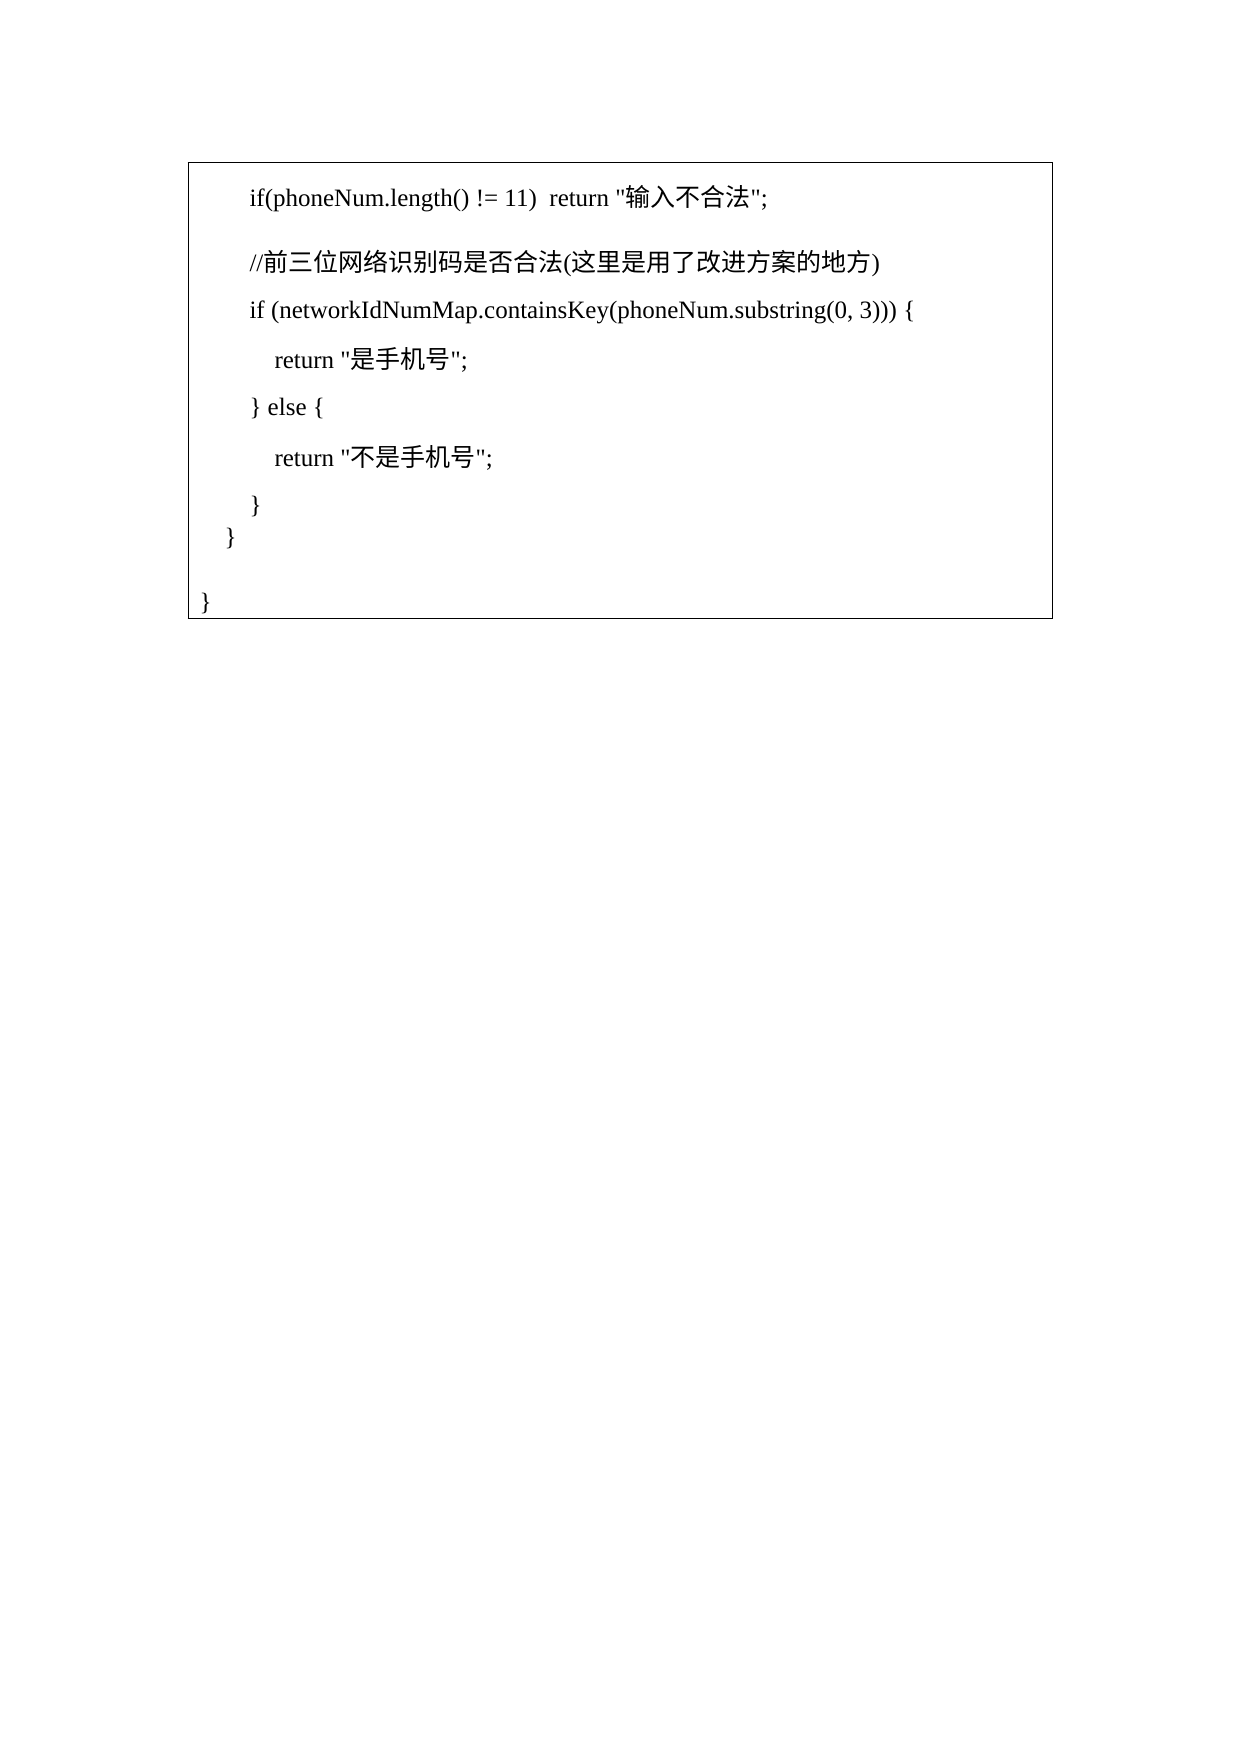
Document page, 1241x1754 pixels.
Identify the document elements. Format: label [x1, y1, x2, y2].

table_header [189, 163, 1052, 618]
